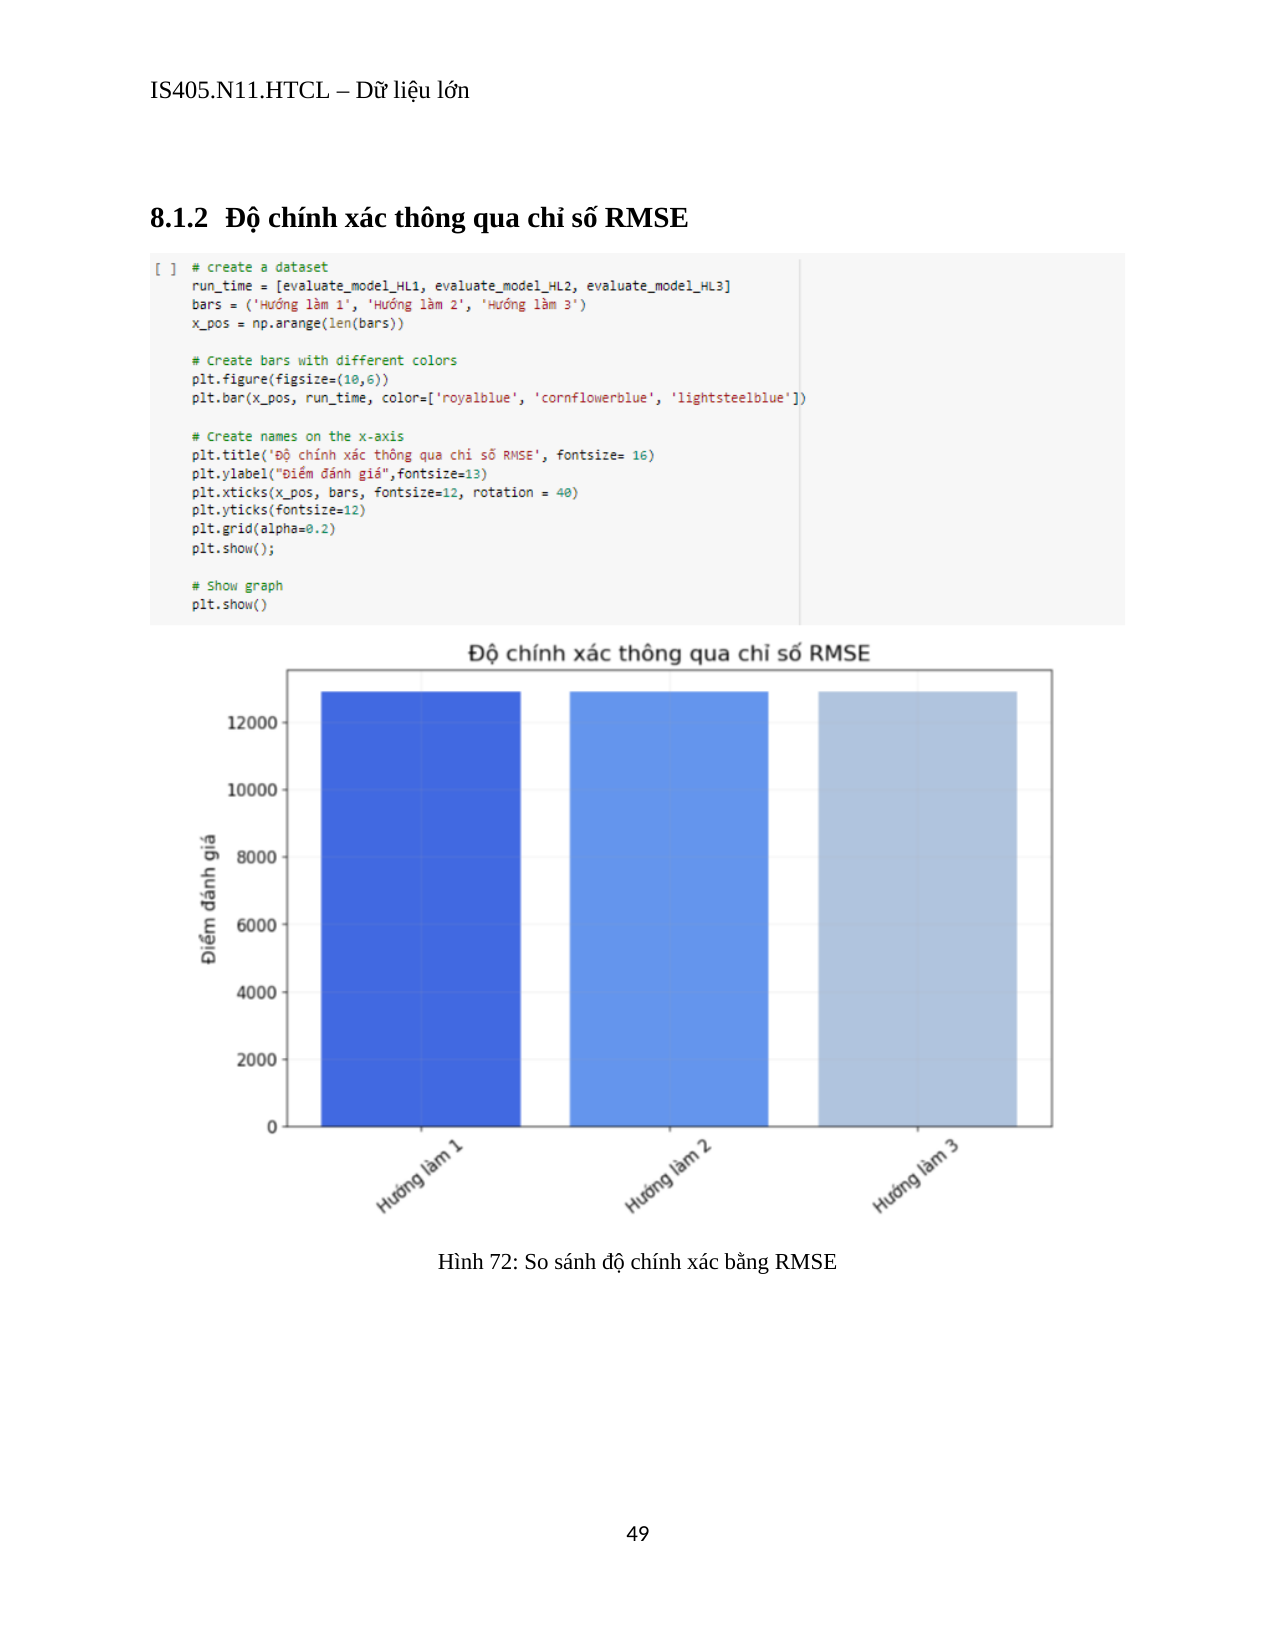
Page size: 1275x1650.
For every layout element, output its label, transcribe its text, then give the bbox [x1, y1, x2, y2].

list Độ chính xác thông qua chỉ số RMSE [150, 200, 1125, 234]
picture [150, 253, 1125, 1230]
